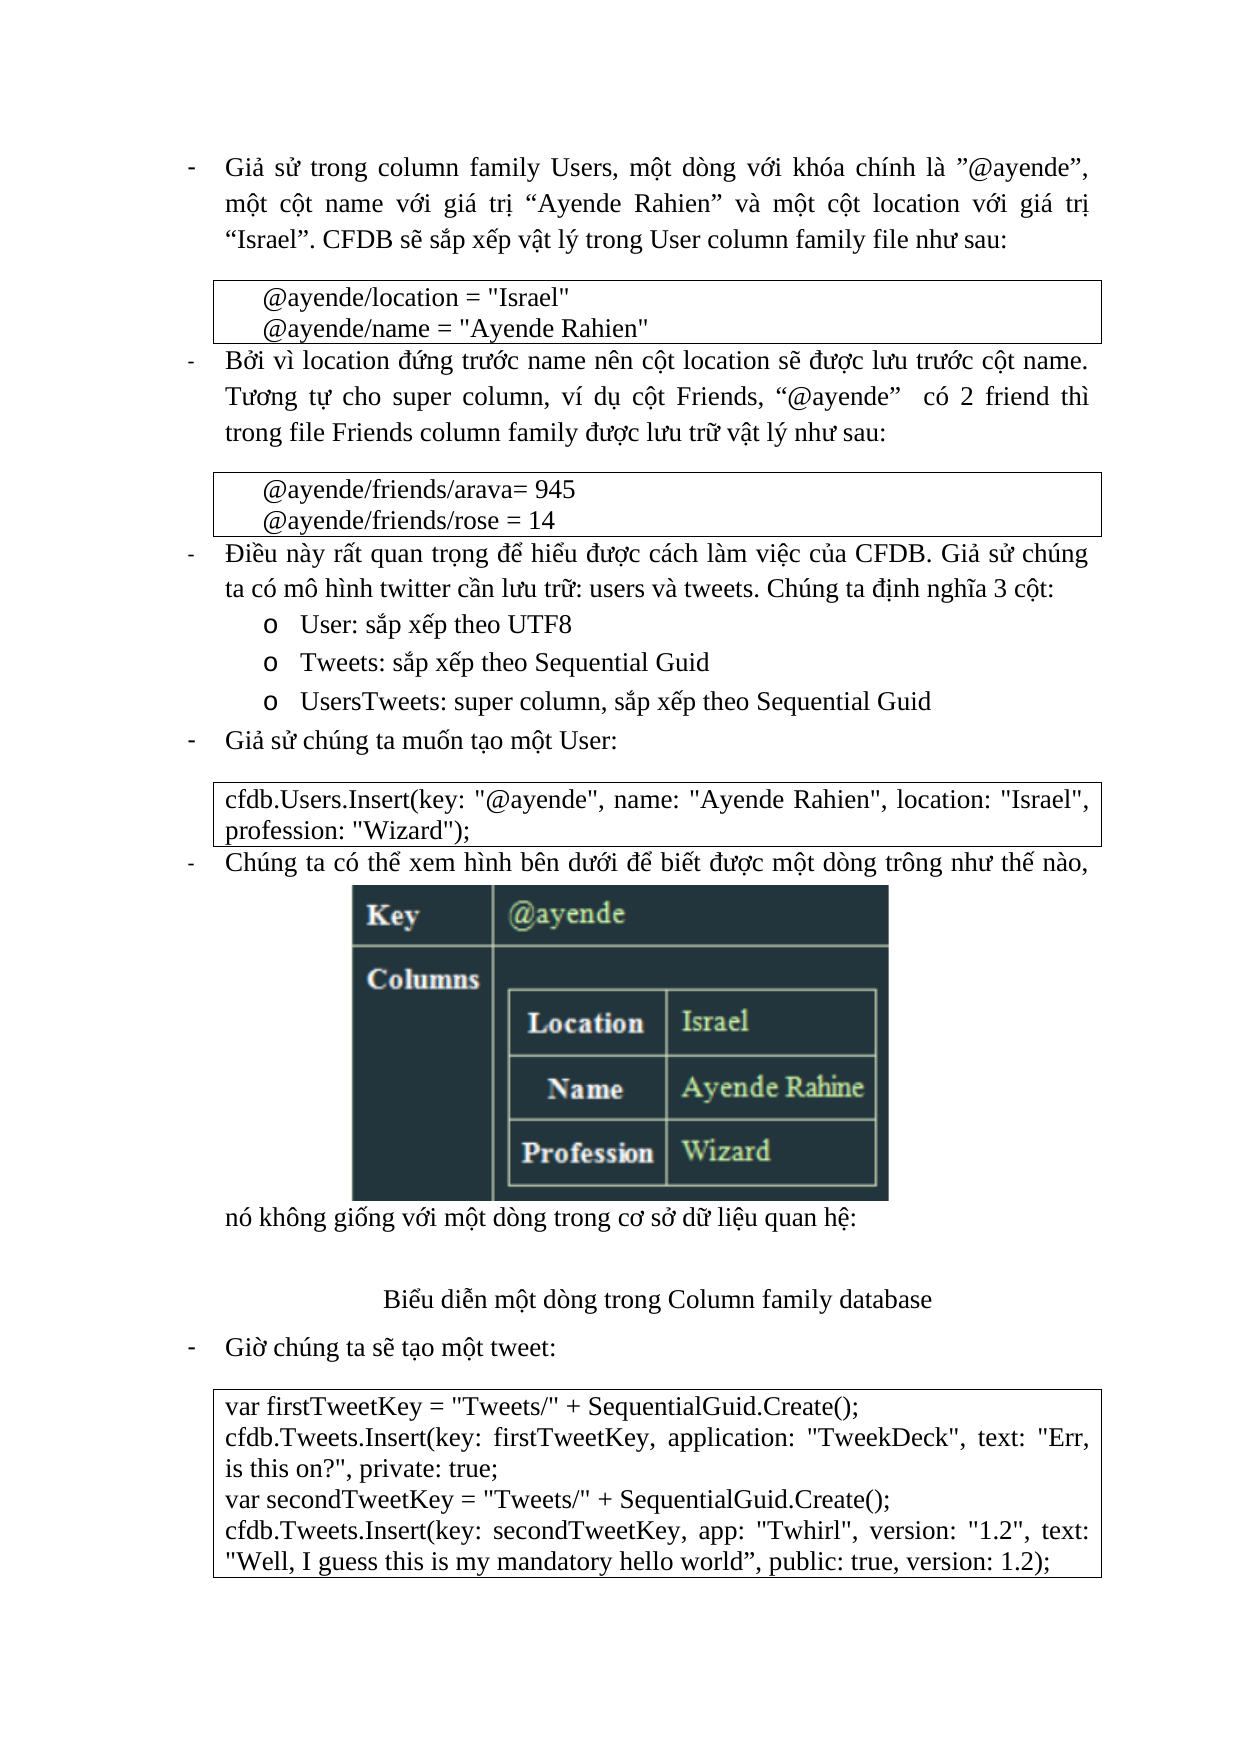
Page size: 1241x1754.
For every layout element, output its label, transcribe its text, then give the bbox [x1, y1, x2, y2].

table_header var firstTweetKey = "Tweets/" + SequentialGuid.Create(); cfdb.Tweets.Insert(key: firstTweetKey, application: "TweekDeck", text: "Err, is this on?", private: true; var secondTweetKey = "Tweets/" + SequentialGuid.Create(); cfdb.Tweets.Insert(key: secondTweetKey, app: "Twhirl", version: "1.2", text: "Well, I guess this is my mandatory hello world”, public: true, version: 1.2); [214, 1390, 1101, 1577]
list Bởi vì location đứng trước name nên cột location sẽ được lưu trước cột name. Tương tự cho super column, ví dụ cột Friends, “@ayende” có 2 friend thì trong file Friends column family được lưu trữ vật lý như sau: [187, 344, 1090, 447]
list Tweets: sắp xếp theo Sequential Guid [262, 647, 1090, 680]
list Giả sử trong column family Users, một dòng với khóa chính là ”@ayende”, một cột name với giá trị “Ayende Rahien” và một cột location với giá trị “Israel”. CFDB sẽ sắp xếp vật lý trong User column family file như sau: [187, 150, 1090, 254]
list Biểu diễn một dòng trong Column family database [225, 1283, 1090, 1314]
table_header @ayende/location = "Israel" @ayende/name = "Ayende Rahien" [214, 281, 1101, 343]
list Điều này rất quan trọng để hiểu được cách làm việc của CFDB. Giả sử chúng ta có mô hình twitter cần lưu trữ: users và tweets. Chúng ta định nghĩa 3 cột: [187, 537, 1090, 603]
list User: sắp xếp theo UTF8 [262, 608, 1090, 642]
table_header cfdb.Users.Insert(key: "@ayende", name: "Ayende Rahien", location: "Israel", profession: "Wizard"); [214, 783, 1101, 846]
list UsersTweets: super column, sắp xếp theo Sequential Guid [262, 685, 1090, 718]
table_header @ayende/friends/arava= 945 @ayende/friends/rose = 14 [214, 473, 1101, 536]
list Giả sử chúng ta muốn tạo một User: [187, 723, 1090, 756]
list Giờ chúng ta sẽ tạo một tweet: [187, 1330, 1090, 1363]
picture [351, 885, 889, 1201]
